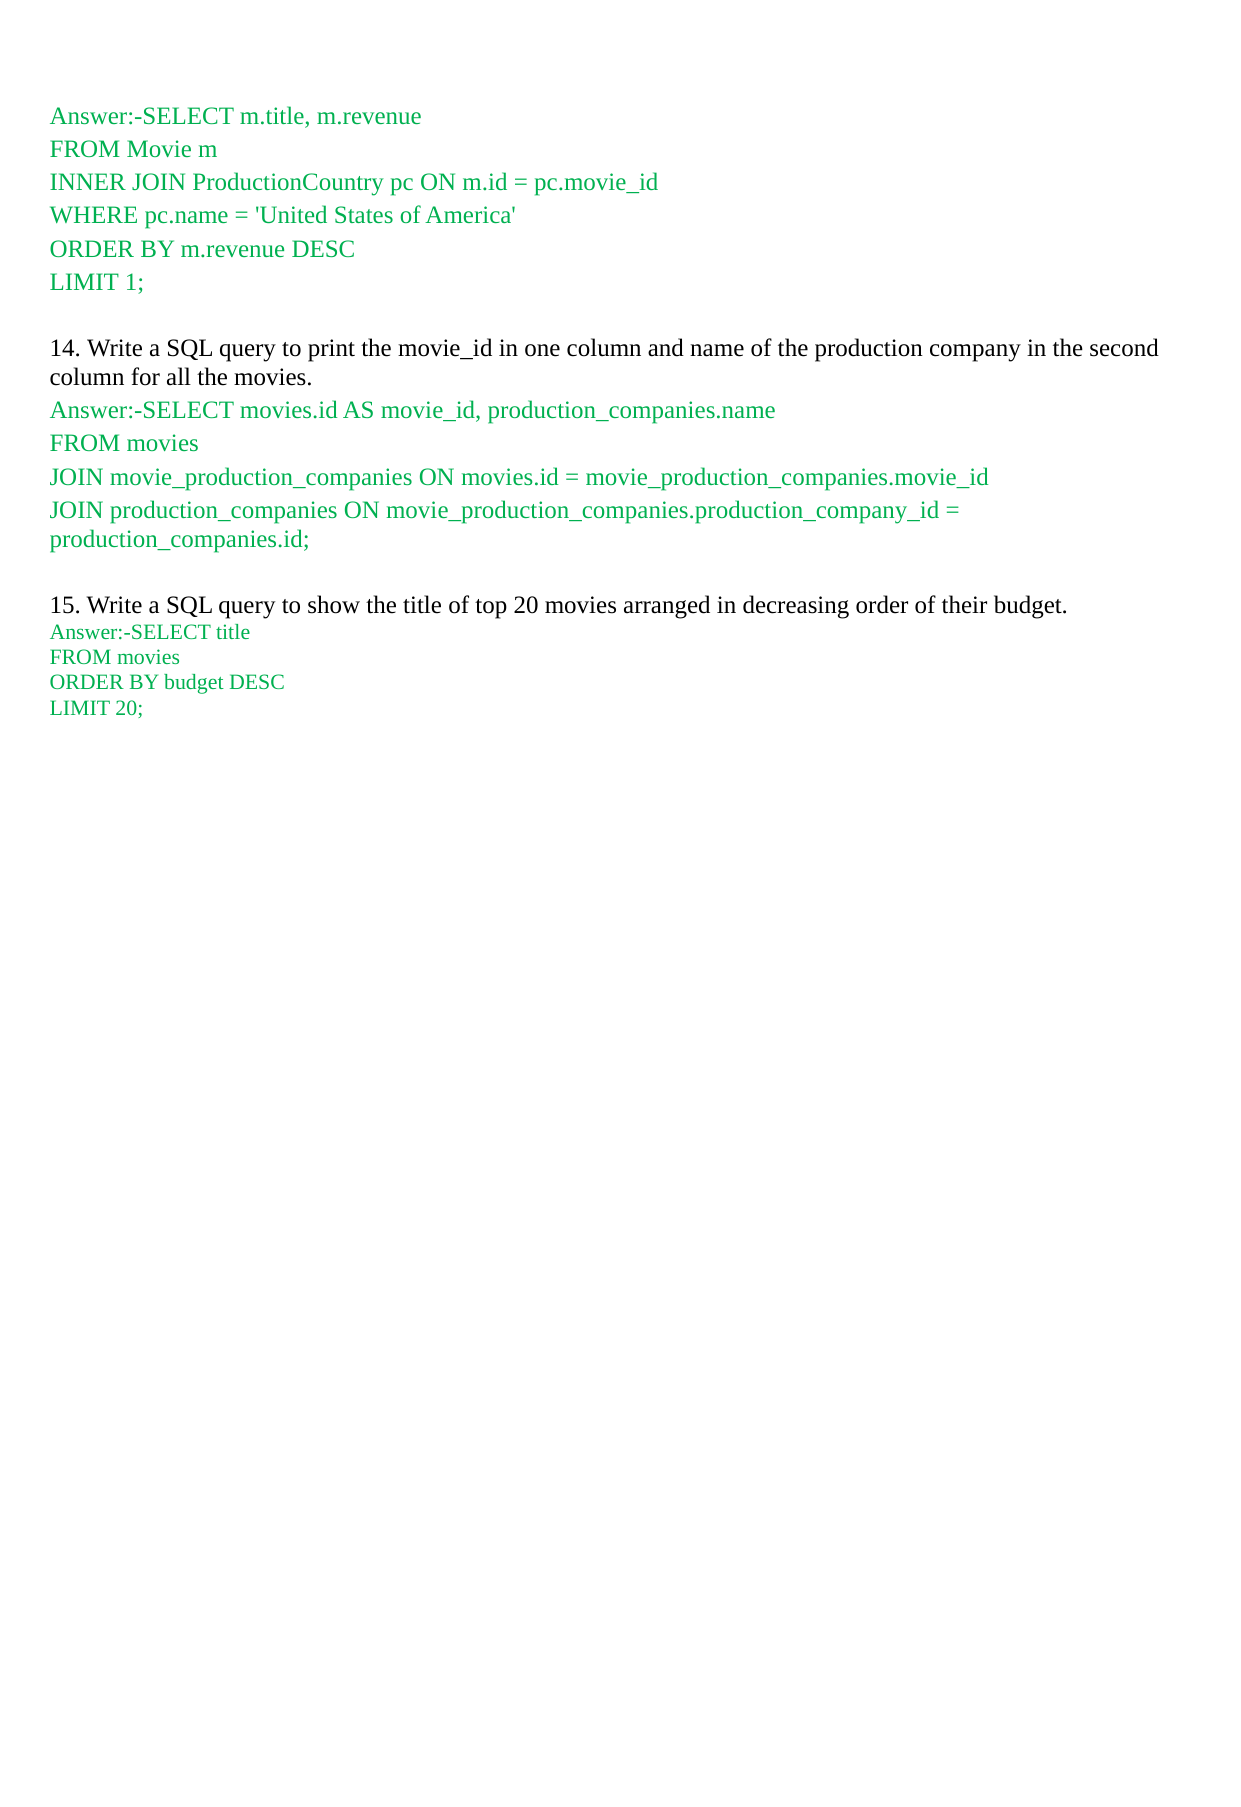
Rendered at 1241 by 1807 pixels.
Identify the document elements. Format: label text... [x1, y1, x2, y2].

text 15. Write a SQL query to show the title of top 20 movies arranged in decreasing order of their budget. [49, 590, 1221, 619]
list WHERE pc.name = 'United States of America' [49, 200, 1221, 229]
list JOIN movie_production_companies ON movies.id = movie_production_companies.movie_id [49, 462, 1221, 491]
list FROM movies [49, 428, 1221, 457]
list ORDER BY m.revenue DESC [49, 234, 1221, 262]
list Answer:-SELECT movies.id AS movie_id, production_companies.name [49, 395, 1221, 424]
list Answer:-SELECT m.title, m.revenue [49, 101, 1221, 129]
list FROM Movie m [49, 134, 1221, 163]
text FROM movies [49, 644, 1221, 669]
text ORDER BY budget DESC [49, 669, 1221, 694]
text LIMIT 20; [49, 694, 1221, 720]
text Answer:-SELECT title [49, 619, 1221, 644]
list LIMIT 1; [49, 267, 1221, 296]
list JOIN production_companies ON movie_production_companies.production_company_id = production_companies.id; [49, 495, 1221, 552]
list Write a SQL query to print the movie_id in one column and name of the production company in the second column for all the movies. [49, 333, 1221, 391]
list INNER JOIN ProductionCountry pc ON m.id = pc.movie_id [49, 167, 1221, 196]
